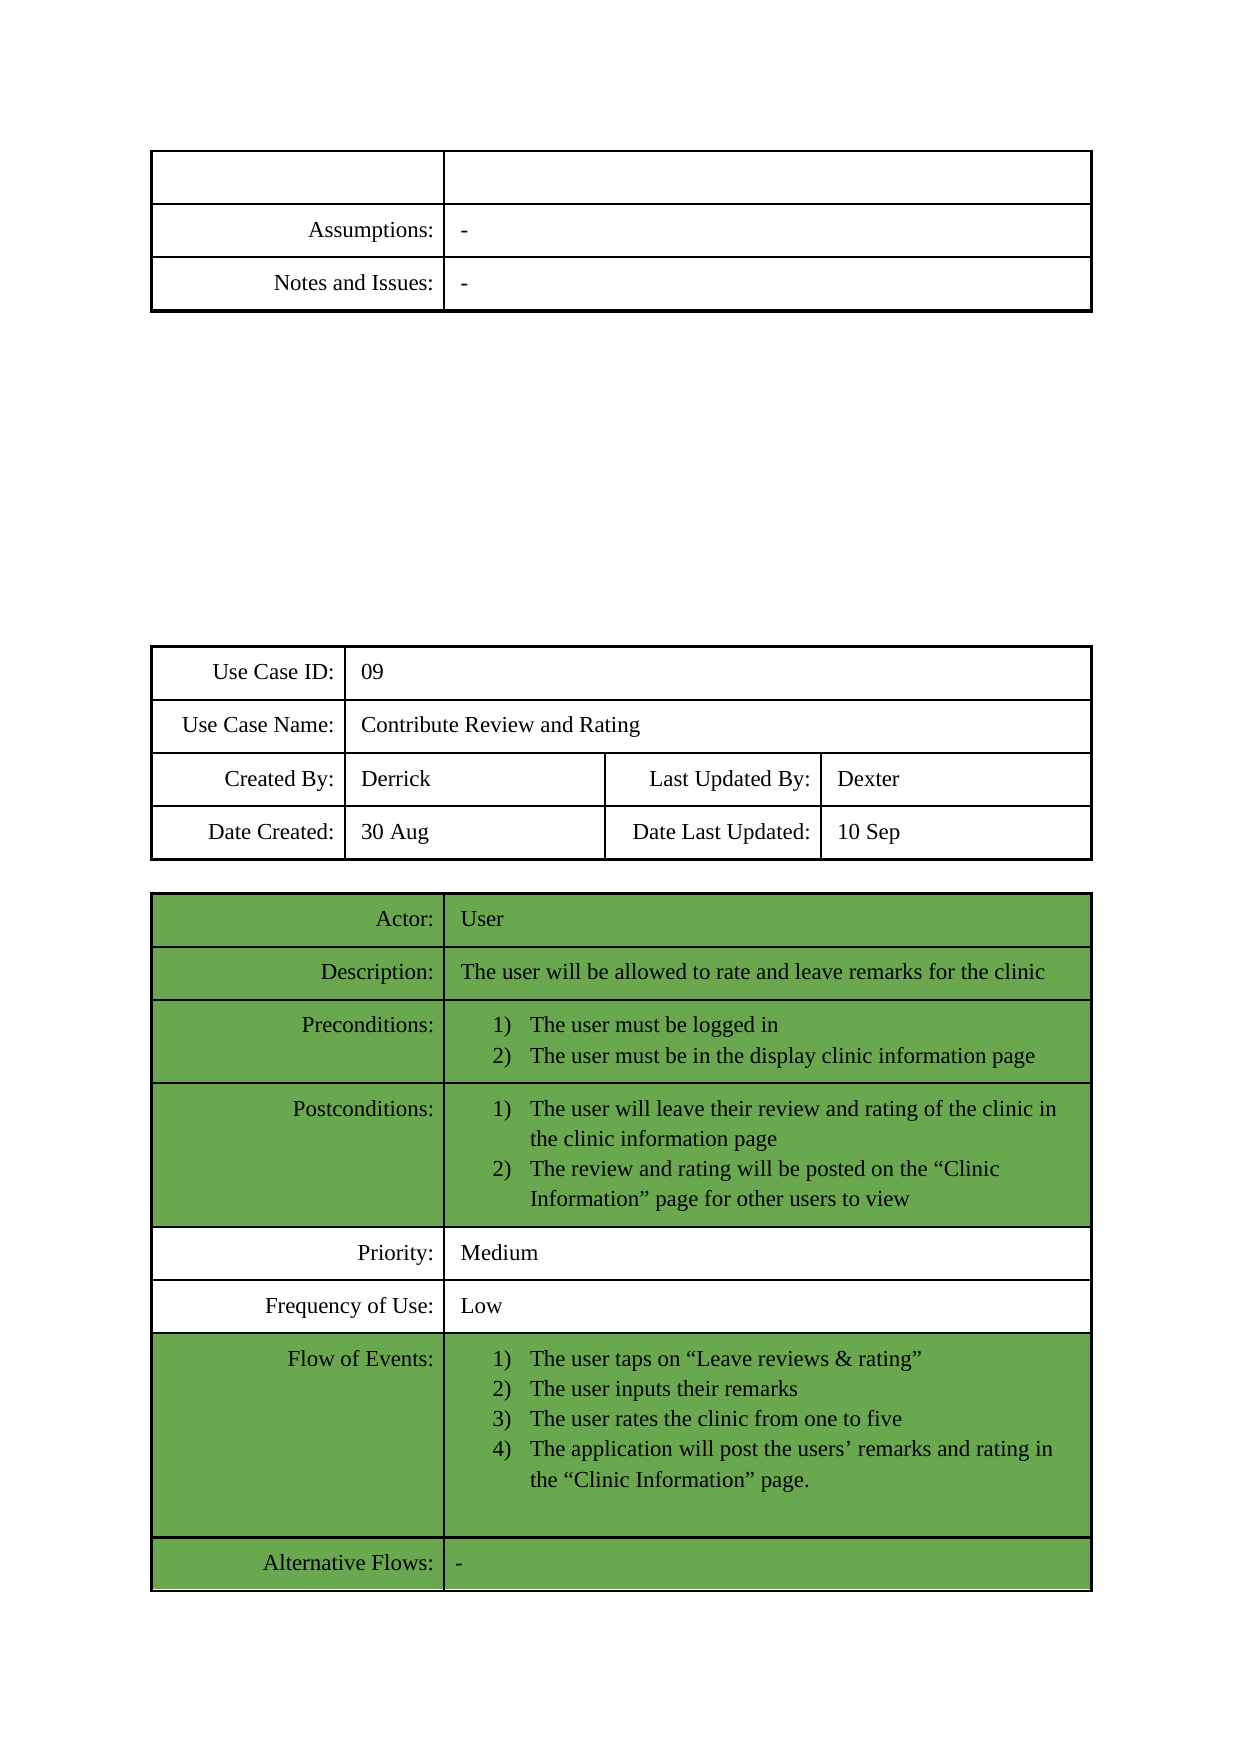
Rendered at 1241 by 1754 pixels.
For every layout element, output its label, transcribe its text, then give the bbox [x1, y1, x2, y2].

table_cell The user taps on “Leave reviews & rating” The user inputs their remarks The user rates the clinic from one to five The application will post the users’ remarks and rating in the “Clinic Information” page. [445, 1334, 1090, 1536]
table_cell Flow of Events: [153, 1334, 443, 1536]
table_header 09 [346, 648, 1090, 699]
table_cell 30 Aug [346, 807, 604, 858]
table_cell The user must be logged in The user must be in the display clinic information page [445, 1001, 1090, 1082]
table_cell The user will be allowed to rate and leave remarks for the clinic [445, 948, 1090, 999]
table_cell - [445, 152, 1090, 203]
table_cell Low [445, 1281, 1090, 1332]
table_cell Description: [153, 948, 443, 999]
table_cell Notes and Issues: [153, 258, 443, 309]
table_cell Priority: [153, 1228, 443, 1279]
table_cell Date Created: [153, 807, 344, 858]
table_cell - [445, 258, 1090, 309]
table_cell Dexter [822, 754, 1090, 805]
table_header User [445, 895, 1090, 946]
table_cell Date Last Updated: [606, 807, 820, 858]
table_cell Frequency of Use: [153, 1281, 443, 1332]
table_header Actor: [153, 895, 443, 946]
table_cell - [445, 205, 1090, 256]
table_cell Assumptions: [153, 205, 443, 256]
table_cell Alternative Flows: [153, 1539, 443, 1589]
table_cell Last Updated By: [606, 754, 820, 805]
table_header Use Case ID: [153, 648, 344, 699]
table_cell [153, 152, 443, 203]
table_cell Contribute Review and Rating [346, 701, 1090, 752]
table_cell 10 Sep [822, 807, 1090, 858]
table_cell Use Case Name: [153, 701, 344, 752]
table_cell Postconditions: [153, 1084, 443, 1226]
table_cell - [445, 1539, 1090, 1589]
table_cell Preconditions: [153, 1001, 443, 1082]
table_cell Medium [445, 1228, 1090, 1279]
table_cell Created By: [153, 754, 344, 805]
table_cell The user will leave their review and rating of the clinic in the clinic information page The review and rating will be posted on the “Clinic Information” page for other users to view [445, 1084, 1090, 1226]
table_cell Derrick [346, 754, 604, 805]
